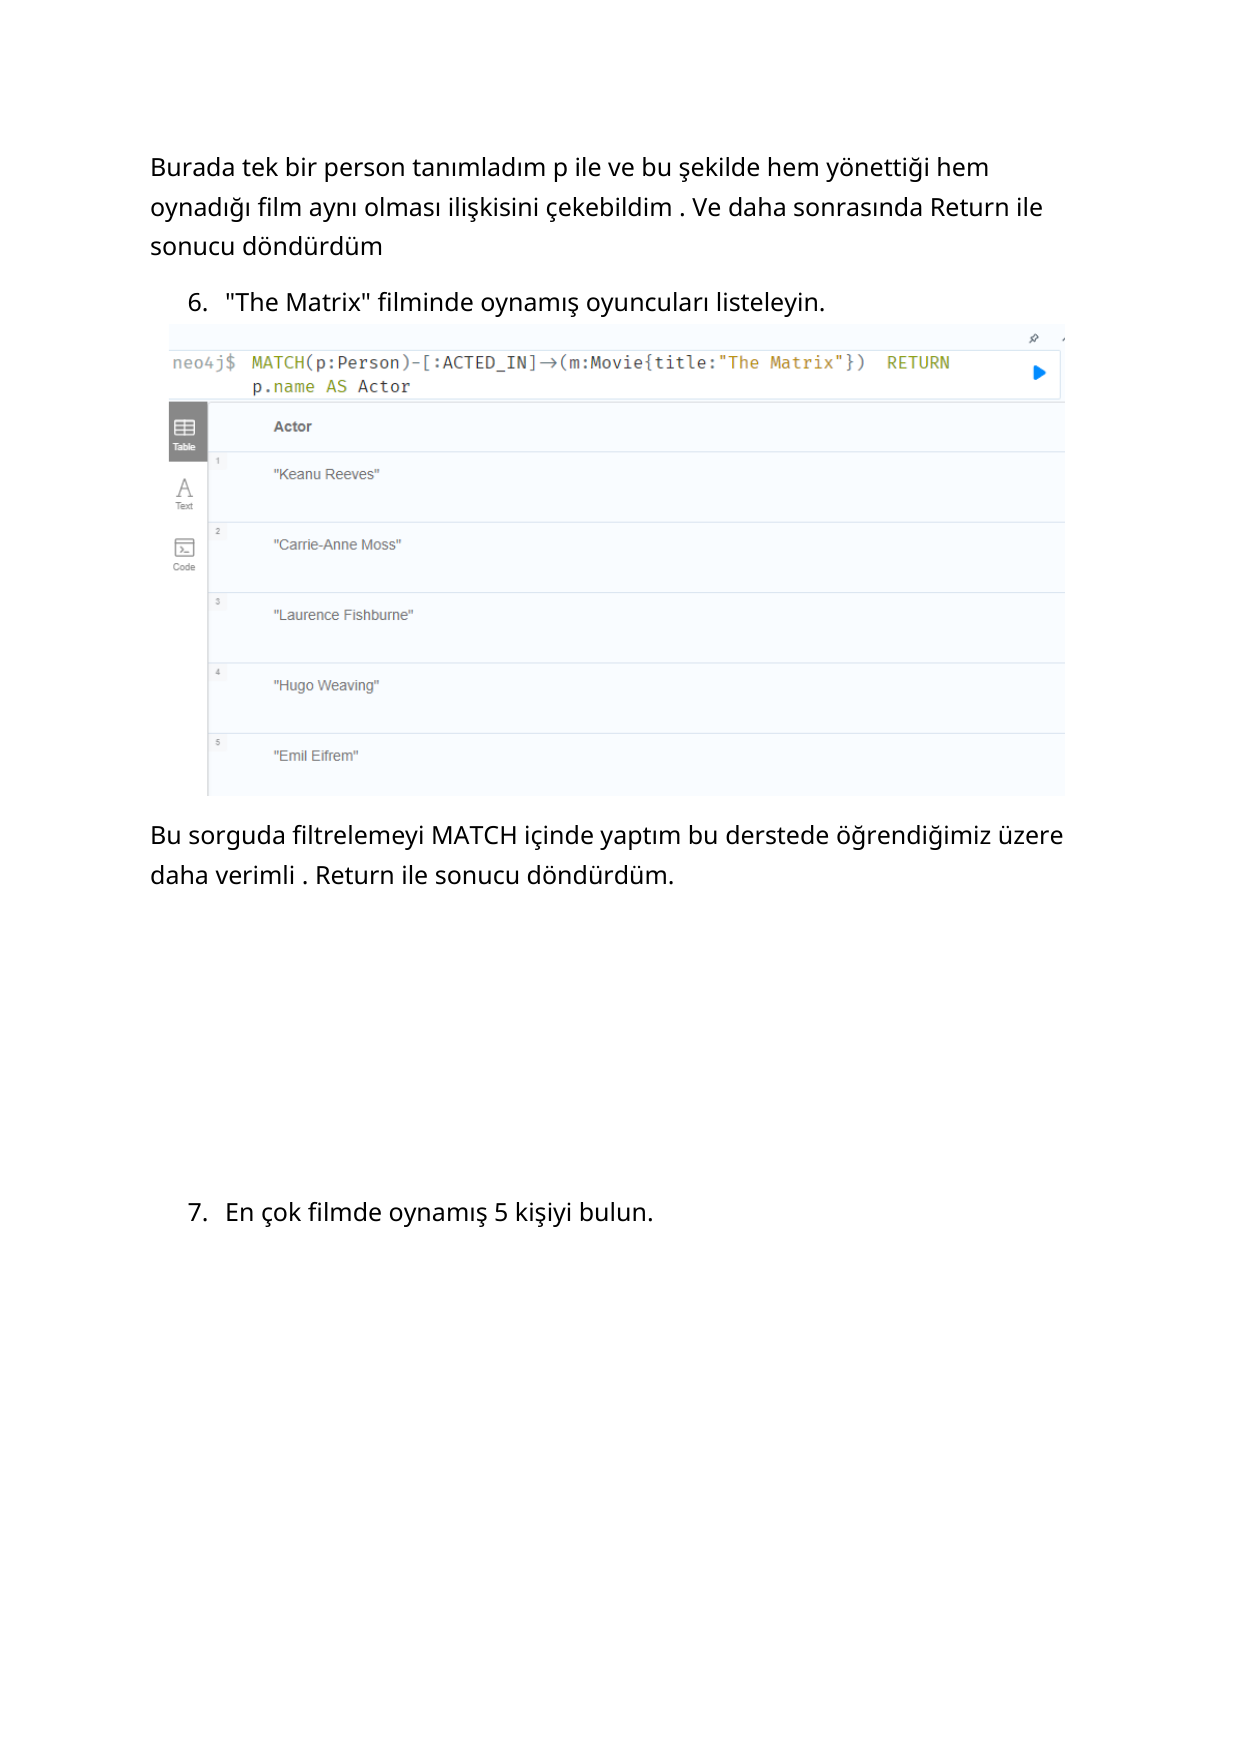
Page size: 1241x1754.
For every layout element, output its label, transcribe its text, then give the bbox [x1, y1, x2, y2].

text Bu sorguda filtrelemeyi MATCH içinde yaptım bu derstede öğrendiğimiz üzere daha verimli . Return ile sonucu döndürdüm. [150, 818, 1090, 891]
text Burada tek bir person tanımladım p ile ve bu şekilde hem yönettiği hem oynadığı film aynı olması ilişkisini çekebildim . Ve daha sonrasında Return ile sonucu döndürdüm [150, 150, 1090, 263]
list En çok filmde oynamış 5 kişiyi bulun. [187, 1194, 1090, 1228]
list "The Matrix" filminde oynamış oyuncuları listeleyin. [187, 285, 1090, 319]
